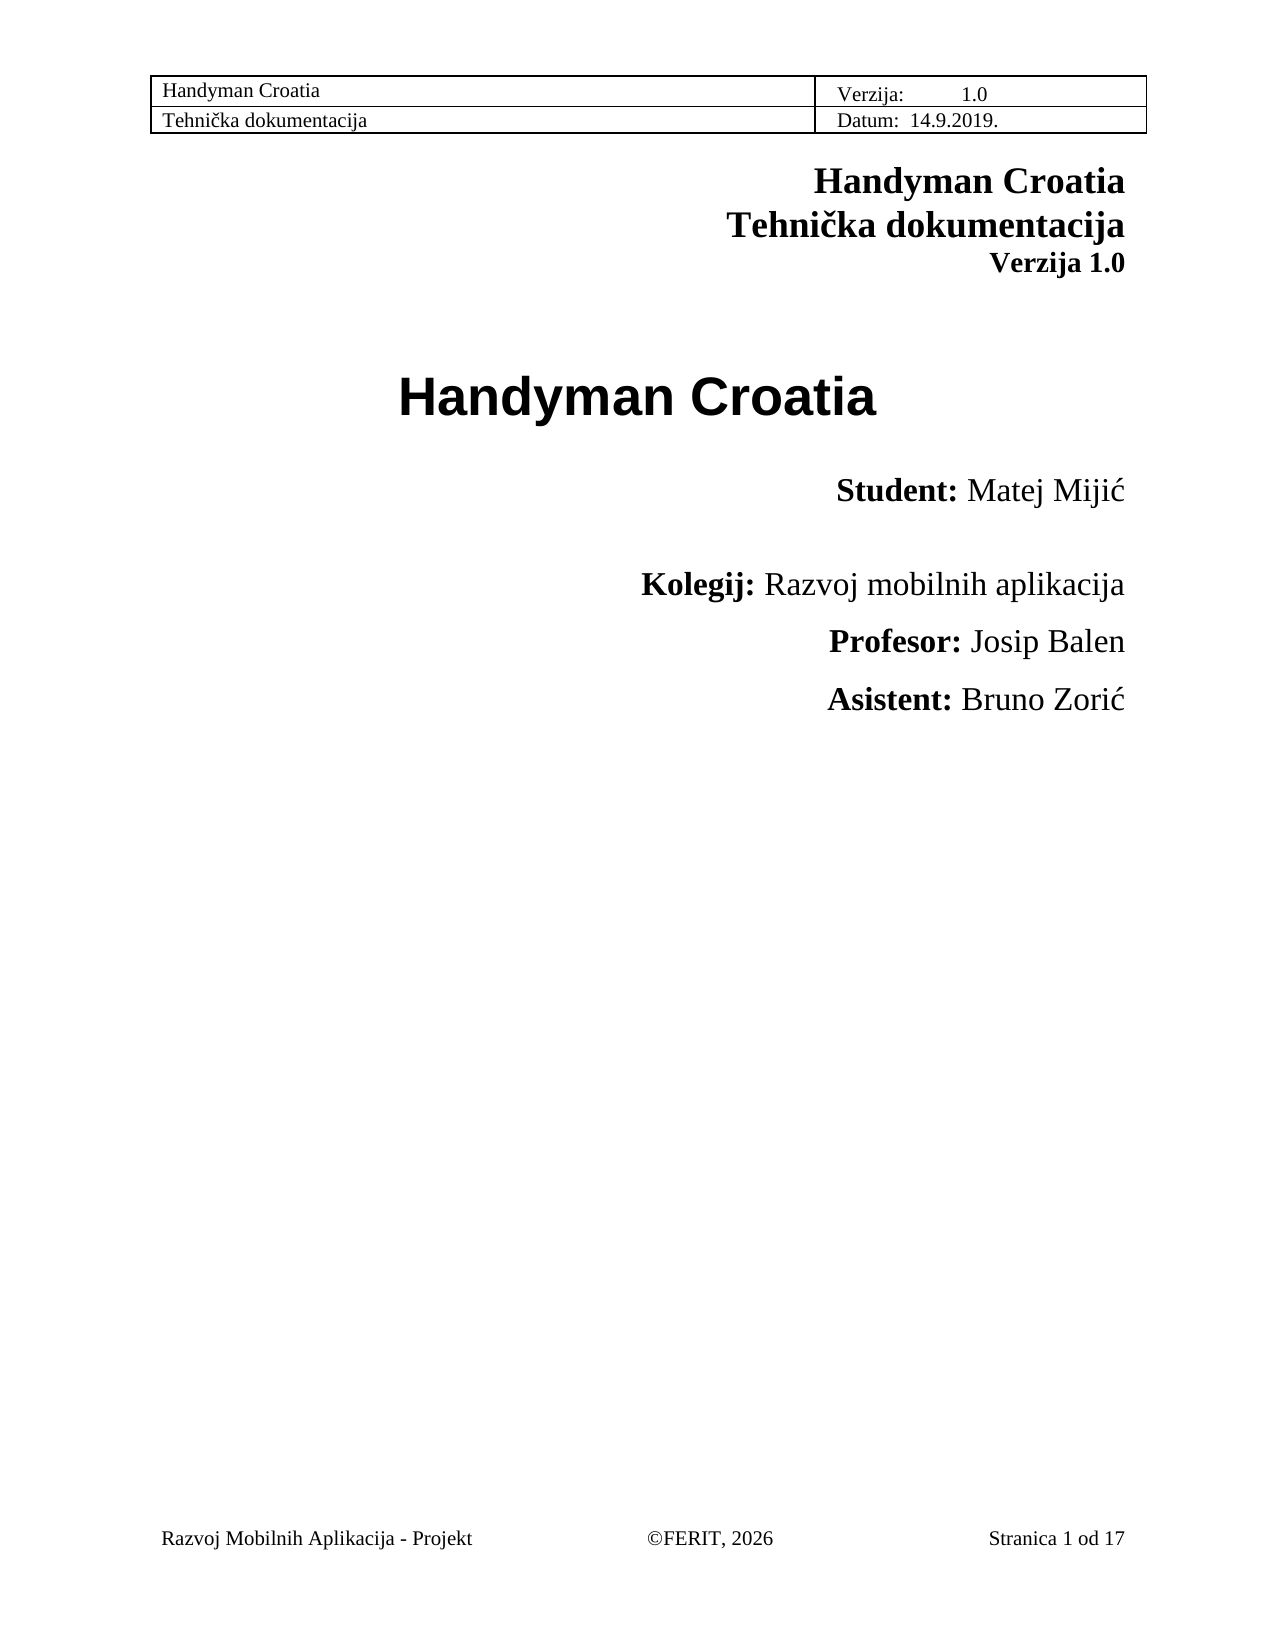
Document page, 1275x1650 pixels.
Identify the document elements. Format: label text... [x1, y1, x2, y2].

title Handyman Croatia [150, 365, 1125, 427]
title Tehnička dokumentacija [150, 202, 1125, 245]
title Verzija 1.0 [150, 245, 1125, 279]
title Profesor: Josip Balen [150, 621, 1125, 660]
text Kolegij: Razvoj mobilnih aplikacija [150, 564, 1125, 602]
title Handyman Croatia [150, 159, 1125, 202]
text Asistent: Bruno Zorić [150, 679, 1125, 717]
title Student: Matej Mijić [150, 470, 1125, 509]
